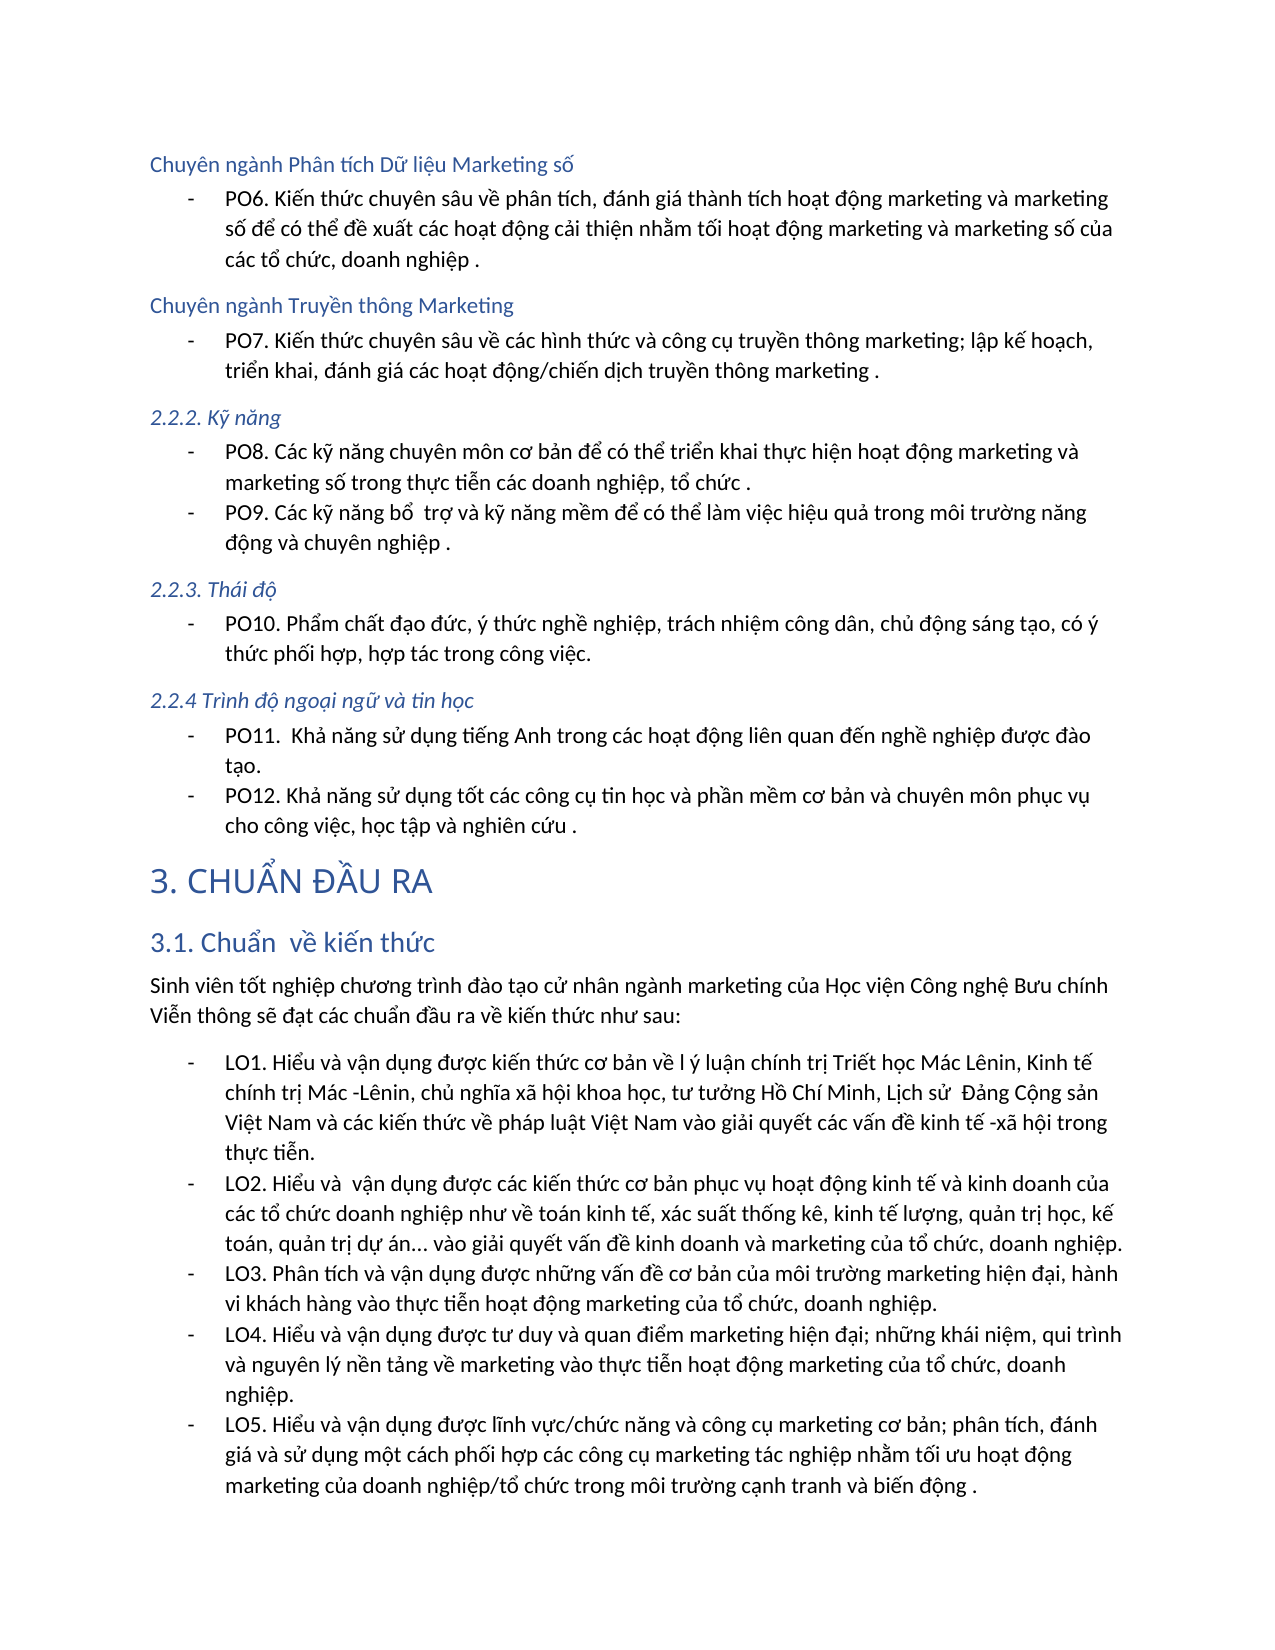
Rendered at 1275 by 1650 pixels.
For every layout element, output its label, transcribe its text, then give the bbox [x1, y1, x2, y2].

list LO2. Hiểu và vận dụng được các kiến thức cơ bản phục vụ hoạt động kinh tế và kinh doanh của các tổ chức doanh nghiệp như về toán kinh tế, xác suất thống kê, kinh tế lượng, quản trị học, kế toán, quản trị dự án... vào giải quyết vấn đề kinh doanh và marketing của tổ chức, doanh nghiệp. [187, 1169, 1125, 1257]
list PO7. Kiến thức chuyên sâu về các hình thức và công cụ truyền thông marketing; lập kế hoạch, triển khai, đánh giá các hoạt động/chiến dịch truyền thông marketing . [187, 326, 1125, 384]
list LO4. Hiểu và vận dụng được tư duy và quan điểm marketing hiện đại; những khái niệm, qui trình và nguyên lý nền tảng về marketing vào thực tiễn hoạt động marketing của tổ chức, doanh nghiệp. [187, 1320, 1125, 1408]
subtitle 2.2.3. Thái độ [150, 575, 1125, 603]
subtitle 2.2.4 Trình độ ngoại ngữ và tin học [150, 686, 1125, 714]
list PO6. Kiến thức chuyên sâu về phân tích, đánh giá thành tích hoạt động marketing và marketing số để có thể đề xuất các hoạt động cải thiện nhằm tối hoạt động marketing và marketing số của các tổ chức, doanh nghiệp . [187, 184, 1125, 273]
list PO9. Các kỹ năng bổ trợ và kỹ năng mềm để có thể làm việc hiệu quả trong môi trường năng động và chuyên nghiệp . [187, 498, 1125, 556]
subtitle 3.1. Chuẩn về kiến thức [150, 924, 1125, 959]
subtitle Chuyên ngành Phân tích Dữ liệu Marketing số [150, 150, 1125, 178]
subtitle 2.2.2. Kỹ năng [150, 403, 1125, 431]
list LO3. Phân tích và vận dụng được những vấn đề cơ bản của môi trường marketing hiện đại, hành vi khách hàng vào thực tiễn hoạt động marketing của tổ chức, doanh nghiệp. [187, 1259, 1125, 1317]
list PO11. Khả năng sử dụng tiếng Anh trong các hoạt động liên quan đến nghề nghiệp được đào tạo. [187, 721, 1125, 779]
text Sinh viên tốt nghiệp chương trình đào tạo cử nhân ngành marketing của Học viện Công nghệ Bưu chính Viễn thông sẽ đạt các chuẩn đầu ra về kiến thức như sau: [150, 971, 1125, 1029]
list LO5. Hiểu và vận dụng được lĩnh vực/chức năng và công cụ marketing cơ bản; phân tích, đánh giá và sử dụng một cách phối hợp các công cụ marketing tác nghiệp nhằm tối ưu hoạt động marketing của doanh nghiệp/tổ chức trong môi trường cạnh tranh và biến động . [187, 1410, 1125, 1499]
list PO10. Phẩm chất đạo đức, ý thức nghề nghiệp, trách nhiệm công dân, chủ động sáng tạo, có ý thức phối hợp, hợp tác trong công việc. [187, 609, 1125, 668]
subtitle 3. CHUẨN ĐẦU RA [150, 858, 1125, 904]
list PO12. Khả năng sử dụng tốt các công cụ tin học và phần mềm cơ bản và chuyên môn phục vụ cho công việc, học tập và nghiên cứu . [187, 781, 1125, 839]
list PO8. Các kỹ năng chuyên môn cơ bản để có thể triển khai thực hiện hoạt động marketing và marketing số trong thực tiễn các doanh nghiệp, tổ chức . [187, 437, 1125, 496]
subtitle Chuyên ngành Truyền thông Marketing [150, 292, 1125, 320]
list LO1. Hiểu và vận dụng được kiến thức cơ bản về l ý luận chính trị Triết học Mác Lênin, Kinh tế chính trị Mác -Lênin, chủ nghĩa xã hội khoa học, tư tưởng Hồ Chí Minh, Lịch sử Đảng Cộng sản Việt Nam và các kiến thức về pháp luật Việt Nam vào giải quyết các vấn đề kinh tế -xã hội trong thực tiễn. [187, 1048, 1125, 1166]
